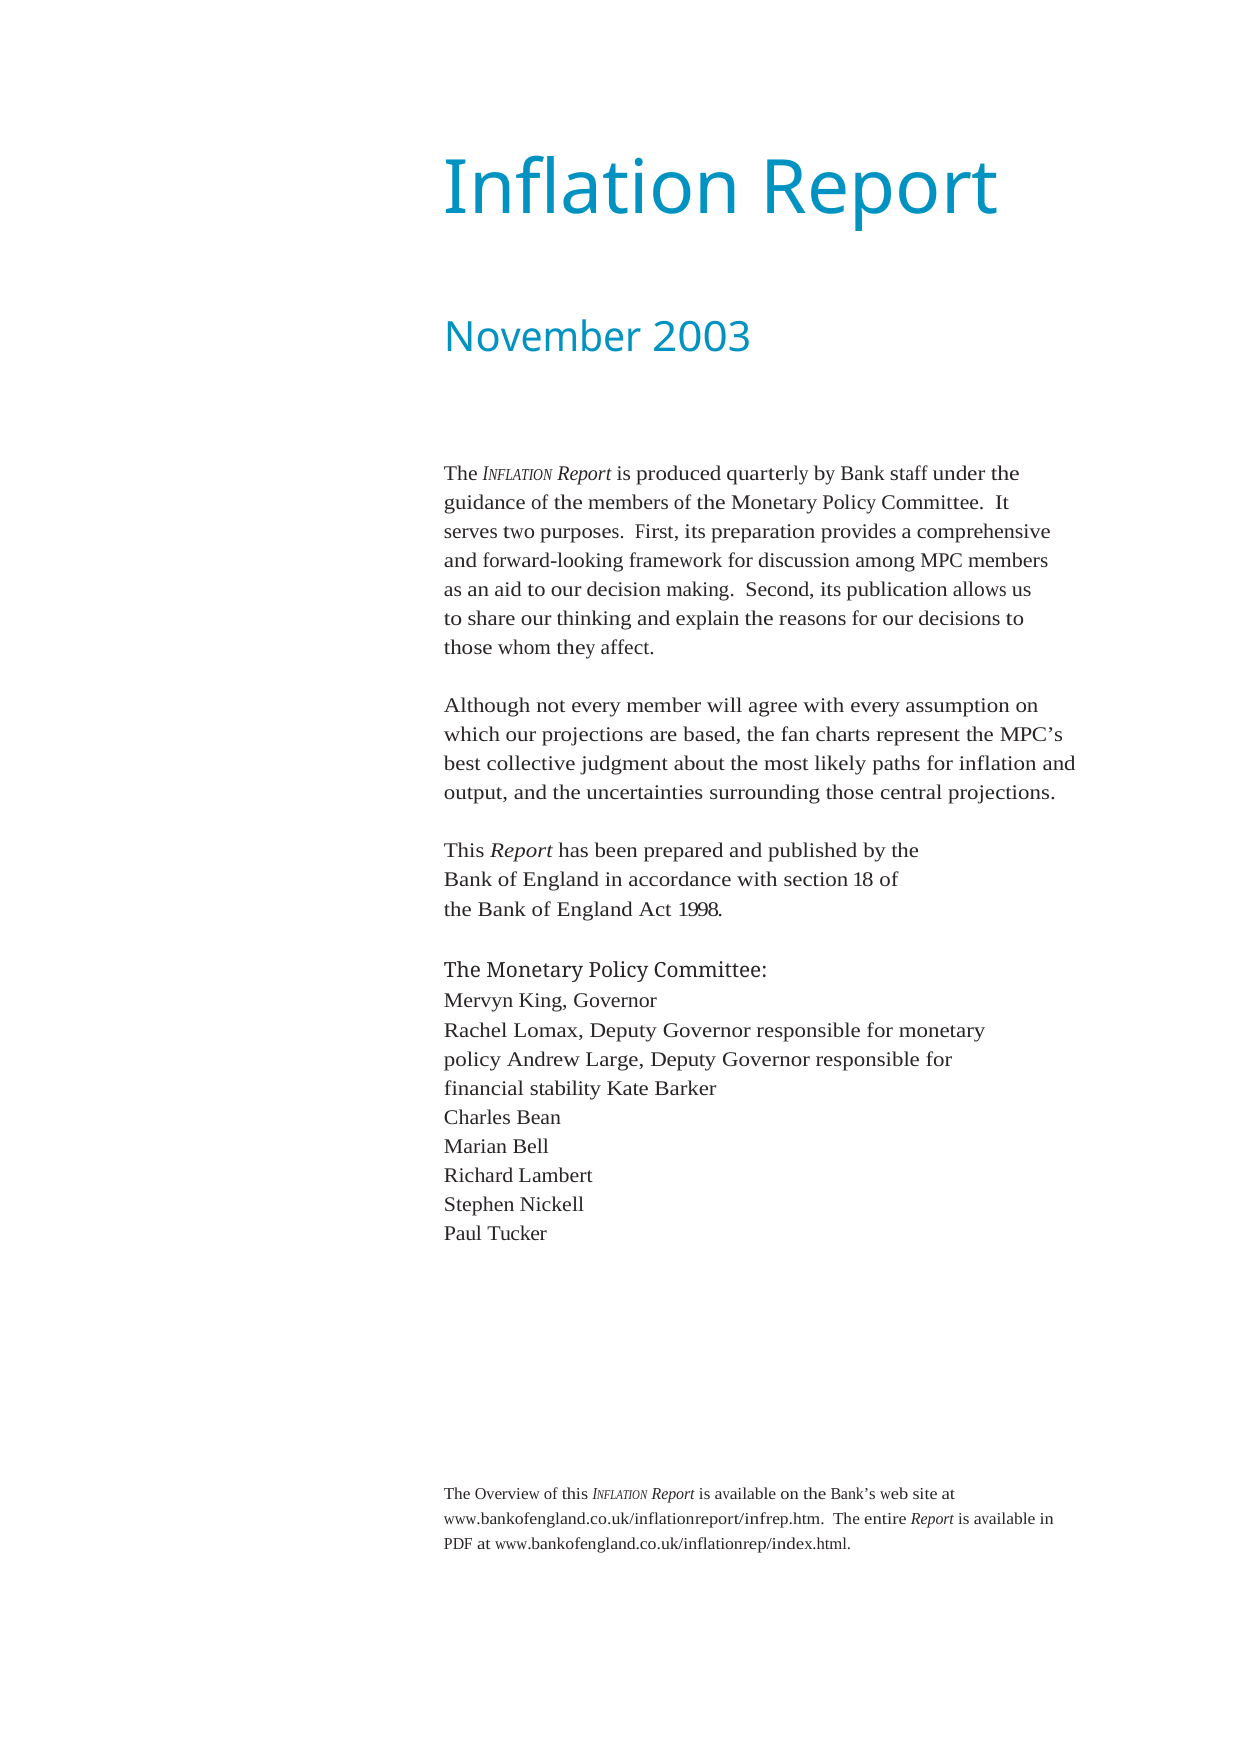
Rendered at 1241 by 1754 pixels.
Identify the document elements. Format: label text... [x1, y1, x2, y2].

text The Inflation Report is produced quarterly by Bank staff under the guidance of the members of the Monetary Policy Committee. It serves two purposes. First, its preparation provides a comprehensive and forward-looking framework for discussion among MPC members as an aid to our decision making. Second, its publication allows us to share our thinking and explain the reasons for our decisions to those whom they affect. [444, 461, 1051, 659]
text Although not every member will agree with every assumption on which our projections are based, the fan charts represent the MPC’s best collective judgment about the most likely paths for inflation and output, and the uncertainties surrounding those central projections. [444, 693, 1081, 804]
text The Overview of this Inflation Report is available on the Bank’s web site at www.bankofengland.co.uk/inflationreport/infrep.htm. The entire Report is available in PDF at www.bankofengland.co.uk/inflationrep/index.html. [443, 1484, 1081, 1553]
text November 2003 [444, 307, 1173, 364]
text This Report has been prepared and published by the Bank of England in accordance with section 18 of the Bank of England Act 1998. [443, 838, 921, 921]
text Mervyn King, Governor [444, 988, 1173, 1012]
text The Monetary Policy Committee: [444, 955, 1173, 983]
text Charles Bean Marian Bell Richard Lambert Stephen Nickell Paul Tucker [444, 1105, 595, 1245]
text Rachel Lomax, Deputy Governor responsible for monetary policy Andrew Large, Deputy Governor responsible for financial stability Kate Barker [444, 1018, 1027, 1100]
title Inflation Report [444, 134, 1173, 236]
